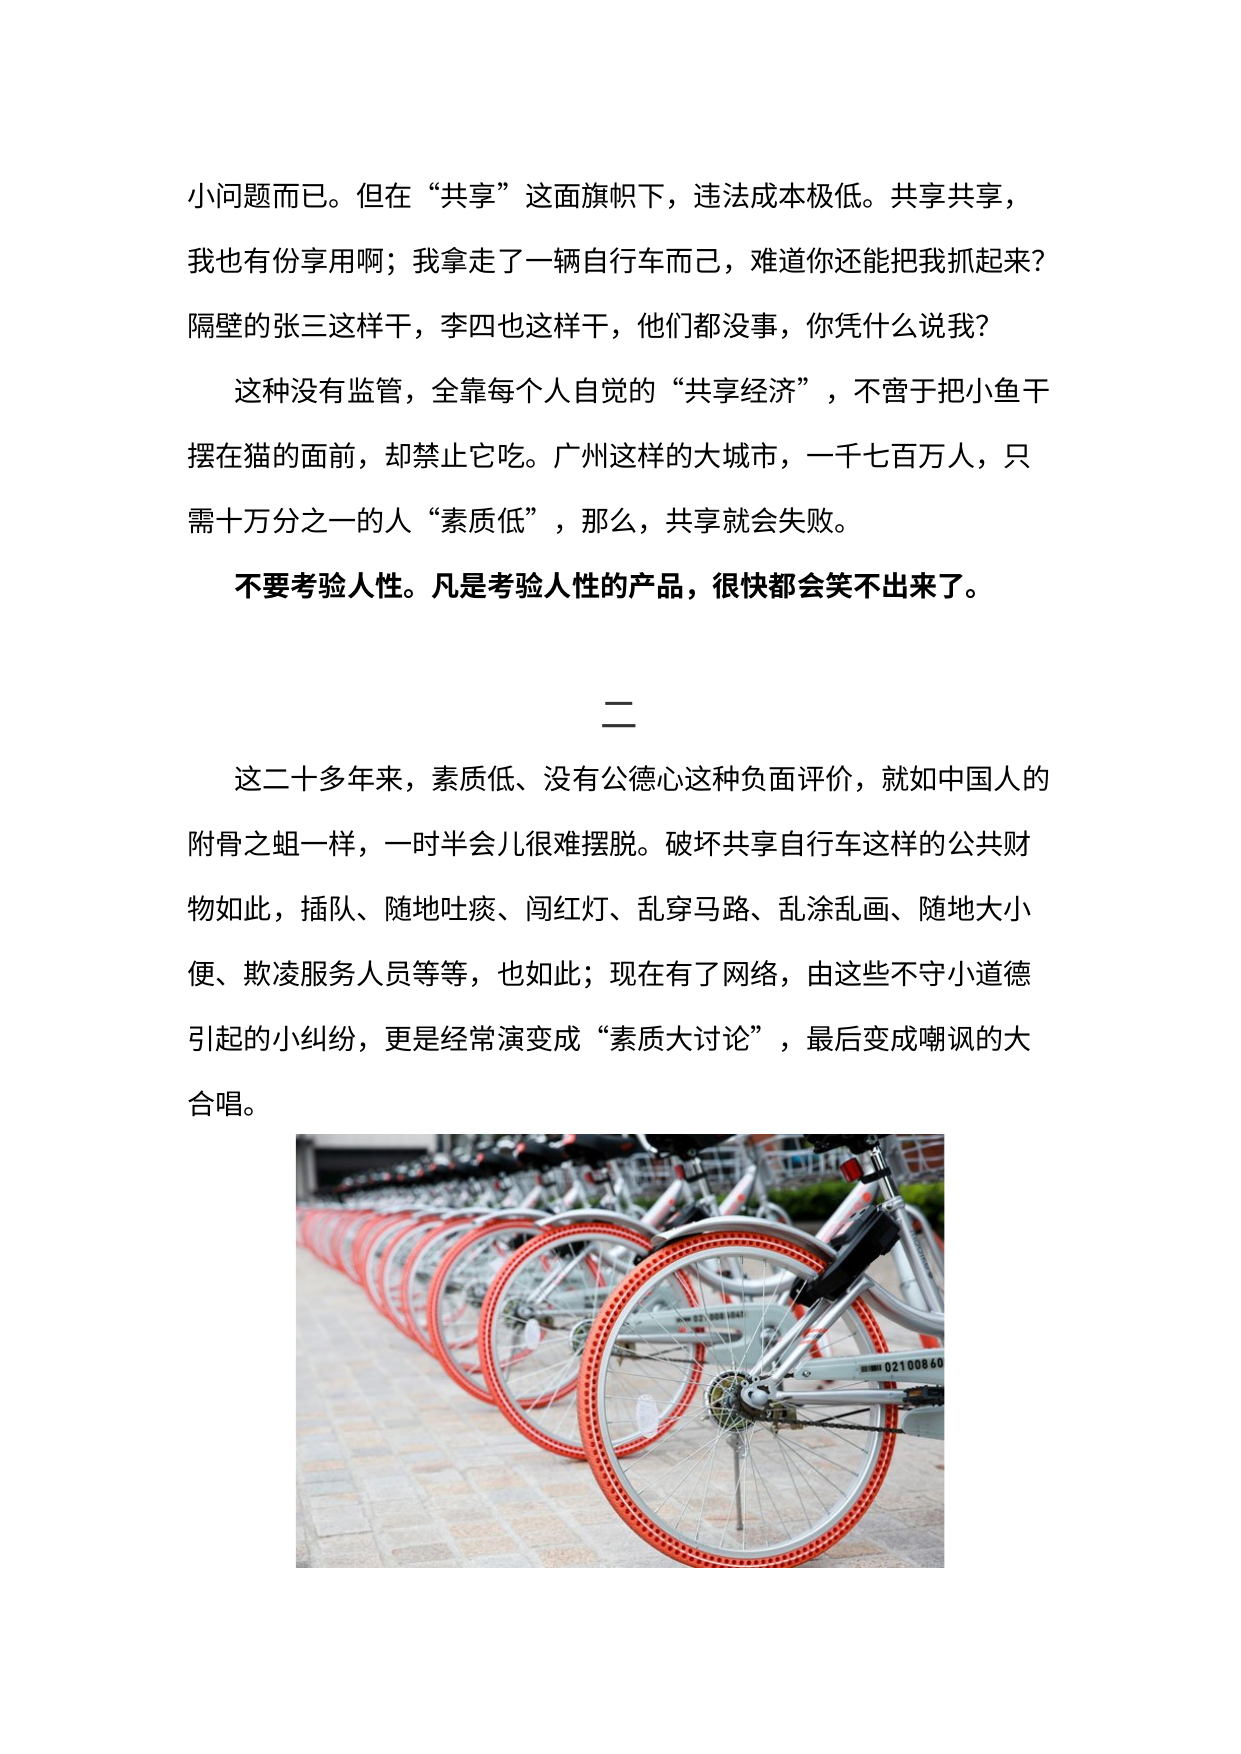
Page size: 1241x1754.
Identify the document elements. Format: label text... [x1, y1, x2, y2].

text 这二十多年来，素质低、没有公德心这种负面评价，就如中国人的附骨之蛆一样，一时半会儿很难摆脱。破坏共享自行车这样的公共财物如此，插队、随地吐痰、闯红灯、乱穿马路、乱涂乱画、随地大小便、欺凌服务人员等等，也如此；现在有了网络，由这些不守小道德引起的小纠纷，更是经常演变成“素质大讨论”，最后变成嘲讽的大合唱。 [187, 744, 1053, 1134]
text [187, 162, 1053, 357]
text 二 [187, 679, 1053, 744]
picture [295, 1134, 945, 1568]
text 这种没有监管，全靠每个人自觉的“共享经济”，不啻于把小鱼干摆在猫的面前，却禁止它吃。广州这样的大城市，一千七百万人，只需十万分之一的人“素质低”，那么，共享就会失败。 [187, 357, 1053, 552]
text 不要考验人性。凡是考验人性的产品，很快都会笑不出来了。 [187, 552, 1053, 617]
